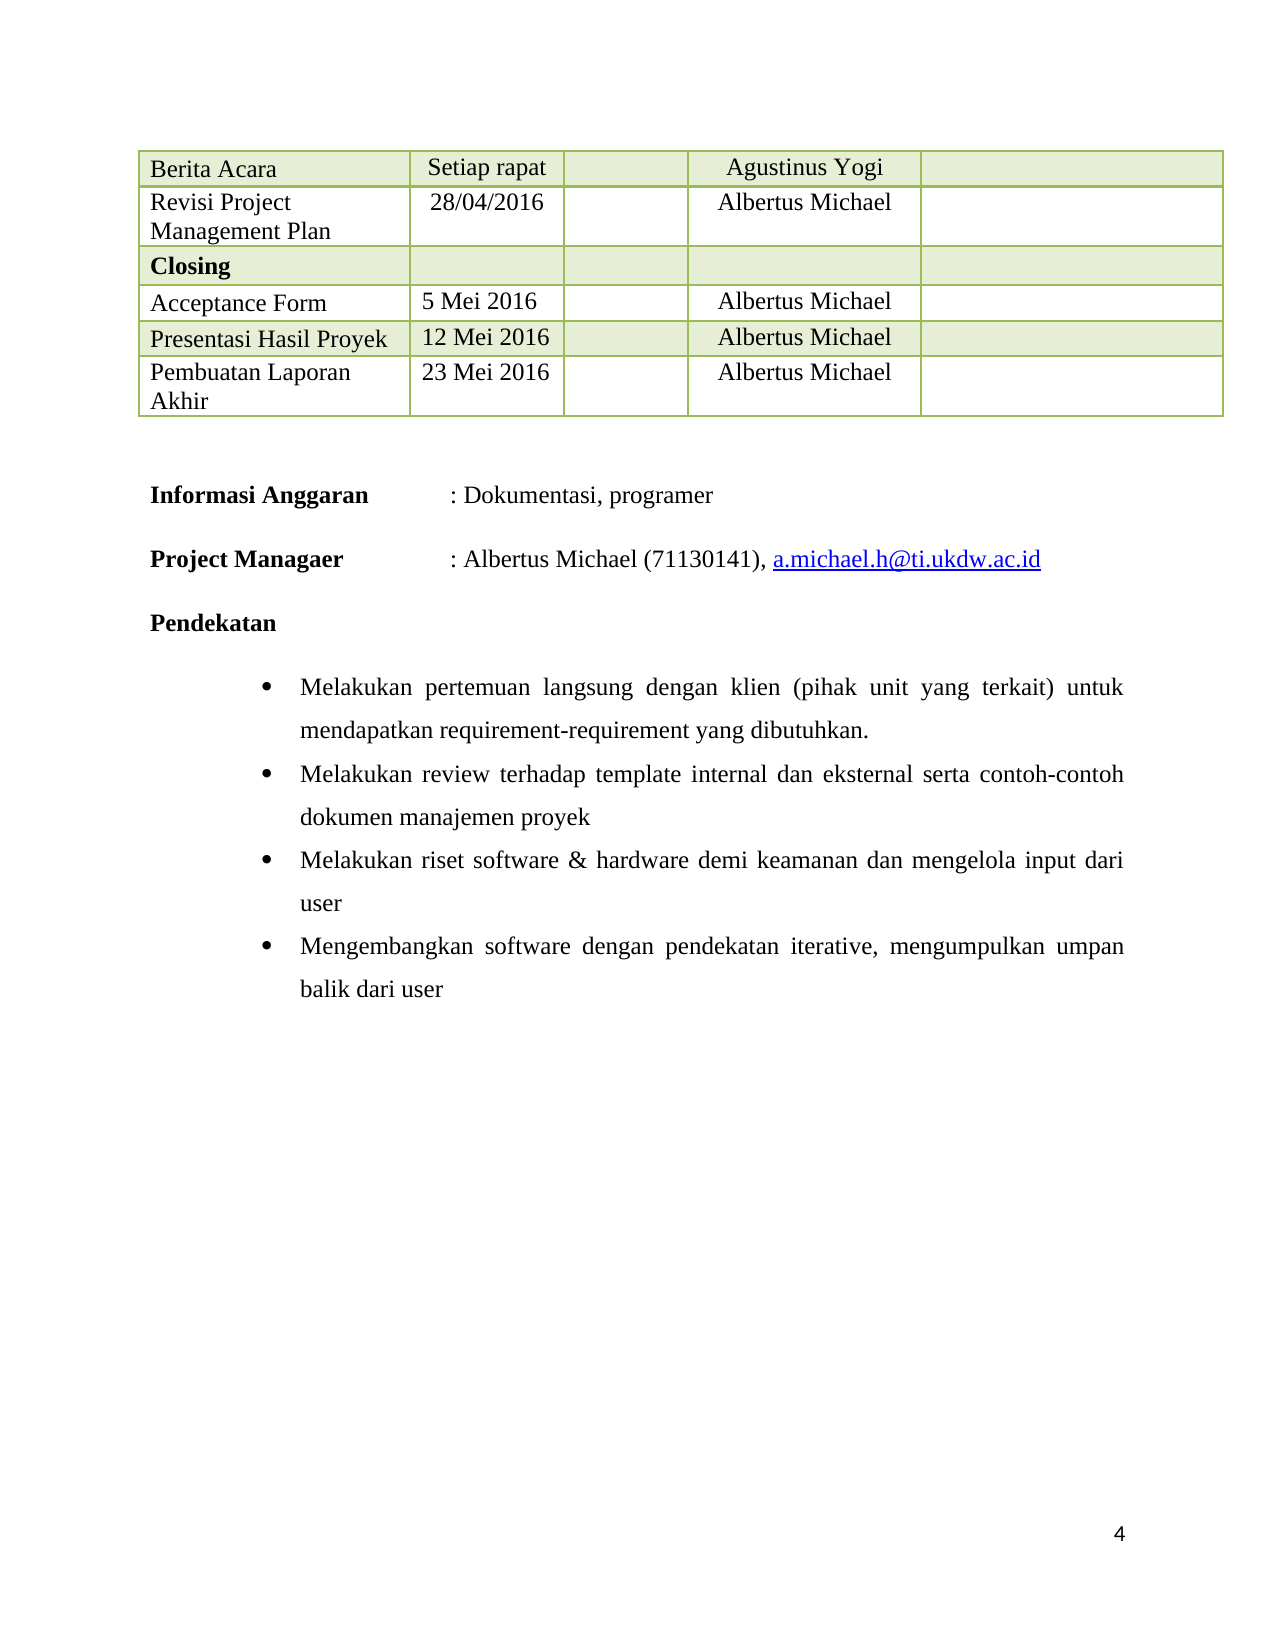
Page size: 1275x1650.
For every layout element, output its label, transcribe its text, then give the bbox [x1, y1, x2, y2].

table_cell Albertus Michael [689, 188, 920, 245]
table_cell Closing [140, 247, 409, 284]
text Informasi Anggaran : Dokumentasi, programer [150, 481, 1125, 509]
text Pendekatan [150, 608, 1125, 637]
table_cell Setiap rapat [411, 152, 563, 185]
table_cell Presentasi Hasil Proyek [140, 322, 409, 355]
table_cell 28/04/2016 [411, 188, 563, 245]
table_cell [922, 152, 1222, 185]
table_cell [565, 247, 687, 284]
table_cell [565, 286, 687, 319]
table_cell [922, 322, 1222, 355]
table_cell [565, 322, 687, 355]
table_cell [565, 188, 687, 245]
list Melakukan review terhadap template internal dan eksternal serta contoh-contoh dokumen manajemen proyek [262, 759, 1125, 831]
table_cell Albertus Michael [689, 286, 920, 319]
table_cell Agustinus Yogi [689, 152, 920, 185]
list Mengembangkan software dengan pendekatan iterative, mengumpulkan umpan balik dari user [262, 931, 1125, 1003]
table_cell [411, 247, 563, 284]
table_cell [565, 152, 687, 185]
table_cell [922, 357, 1222, 414]
table_cell [922, 286, 1222, 319]
table_cell Pembuatan Laporan Akhir [140, 357, 409, 414]
table_cell 23 Mei 2016 [411, 357, 563, 414]
table_cell Albertus Michael [689, 322, 920, 355]
table_cell Berita Acara [140, 152, 409, 185]
table_cell [565, 357, 687, 414]
table_cell Acceptance Form [140, 286, 409, 319]
table_cell [689, 247, 920, 284]
table_cell [922, 188, 1222, 245]
list Melakukan pertemuan langsung dengan klien (pihak unit yang terkait) untuk mendapatkan requirement-requirement yang dibutuhkan. [262, 672, 1125, 744]
table_cell [922, 247, 1222, 284]
table_cell 5 Mei 2016 [411, 286, 563, 319]
text Project Managaer : Albertus Michael (71130141), a.michael.h@ti.ukdw.ac.id [150, 544, 1125, 573]
table_cell Albertus Michael [689, 357, 920, 414]
table_cell 12 Mei 2016 [411, 322, 563, 355]
table_cell Revisi Project Management Plan [140, 188, 409, 245]
list Melakukan riset software & hardware demi keamanan dan mengelola input dari user [262, 845, 1125, 917]
